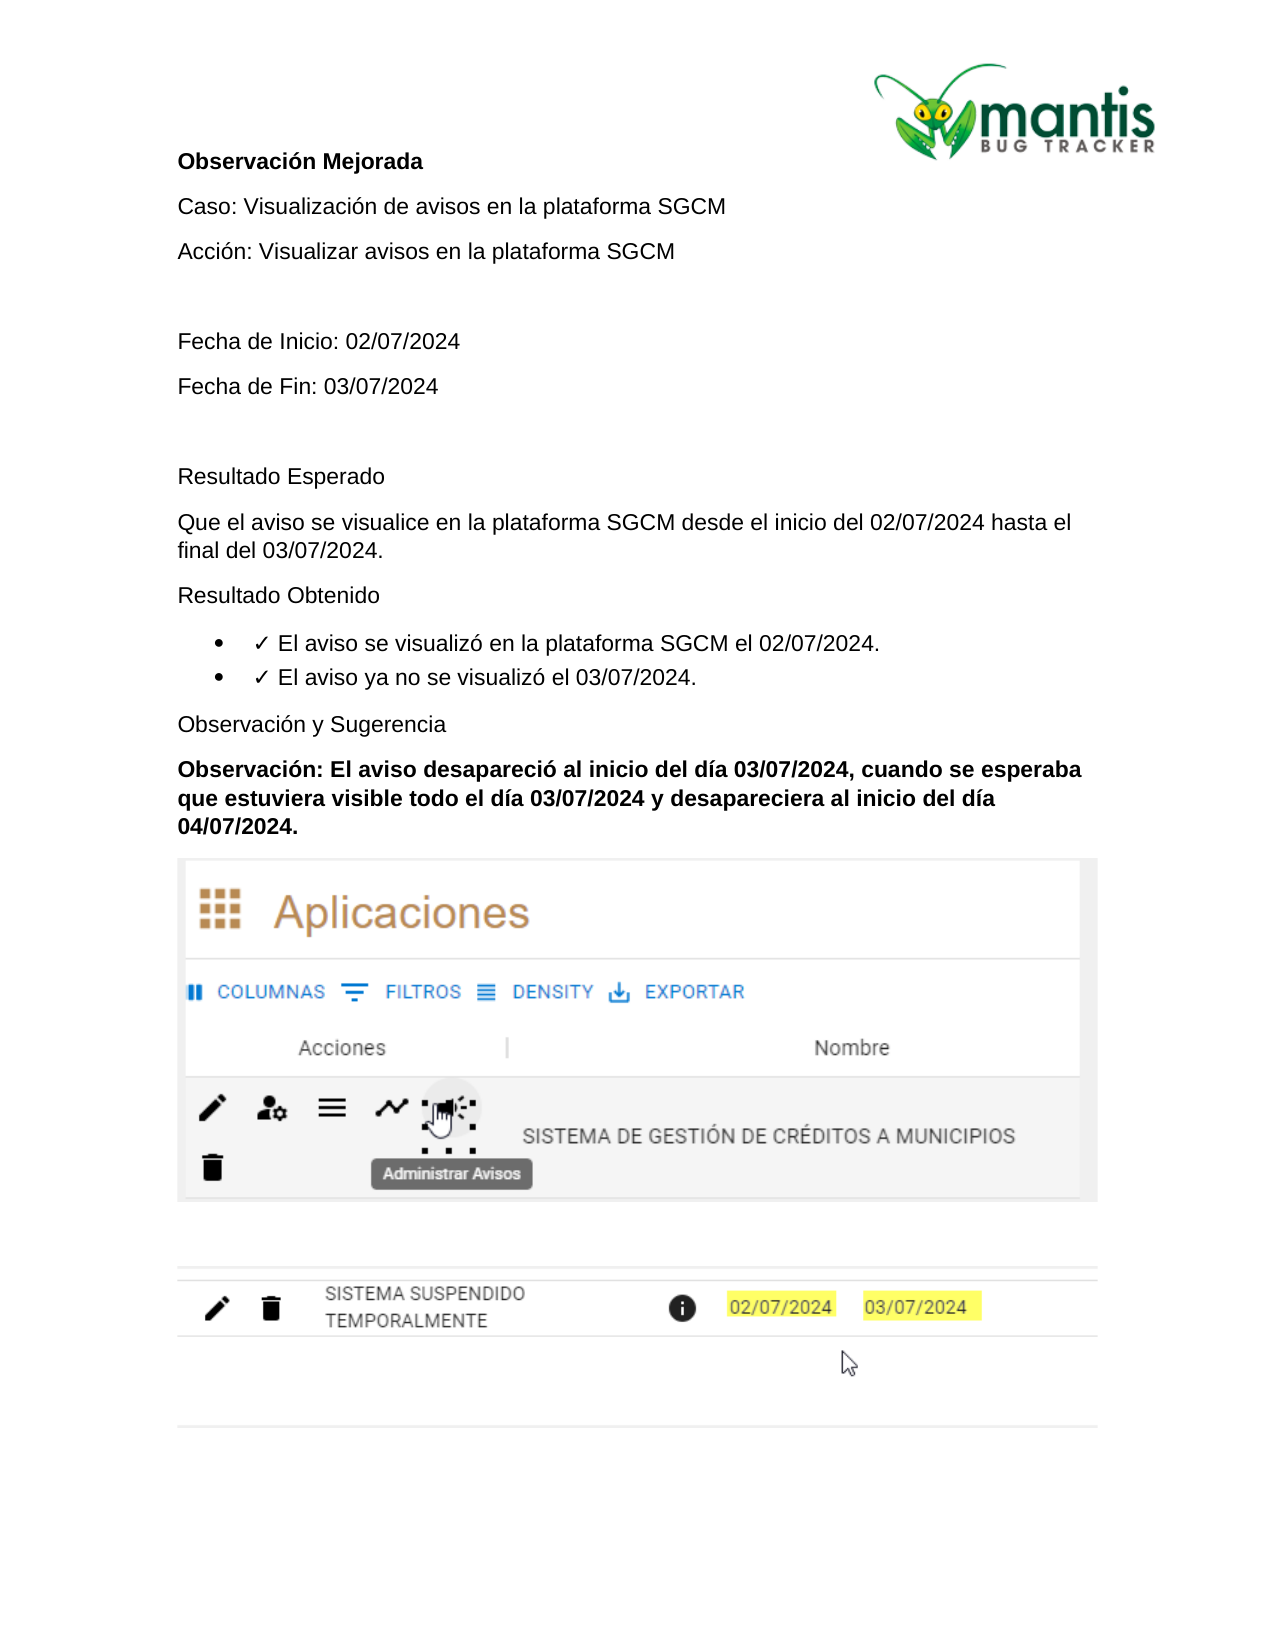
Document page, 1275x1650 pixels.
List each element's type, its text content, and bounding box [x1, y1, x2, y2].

text Observación Mejorada [177, 148, 866, 174]
text Fecha de Fin: 03/07/2024 [177, 373, 1098, 399]
text Resultado Obtenido [177, 582, 1098, 608]
text Observación: El aviso desapareció al inicio del día 03/07/2024, cuando se esperaba que estuviera visible todo el día 03/07/2024 y desapareciera al inicio del día 04/07/2024. [177, 756, 1098, 839]
list ✓ El aviso ya no se visualizó el 03/07/2024. [215, 661, 1098, 692]
picture [177, 1266, 1098, 1428]
list ✓ El aviso se visualizó en la plataforma SGCM el 02/07/2024. [215, 627, 1098, 658]
picture [177, 858, 1098, 1202]
text Observación y Sugerencia [177, 711, 1098, 738]
text Acción: Visualizar avisos en la plataforma SGCM [177, 238, 1098, 264]
picture [866, 53, 1198, 176]
text Que el aviso se visualice en la plataforma SGCM desde el inicio del 02/07/2024 hasta el final del 03/07/2024. [177, 508, 1098, 563]
text Caso: Visualización de avisos en la plataforma SGCM [177, 193, 1098, 219]
text Resultado Esperado [177, 463, 1098, 490]
text Fecha de Inicio: 02/07/2024 [177, 328, 1098, 354]
